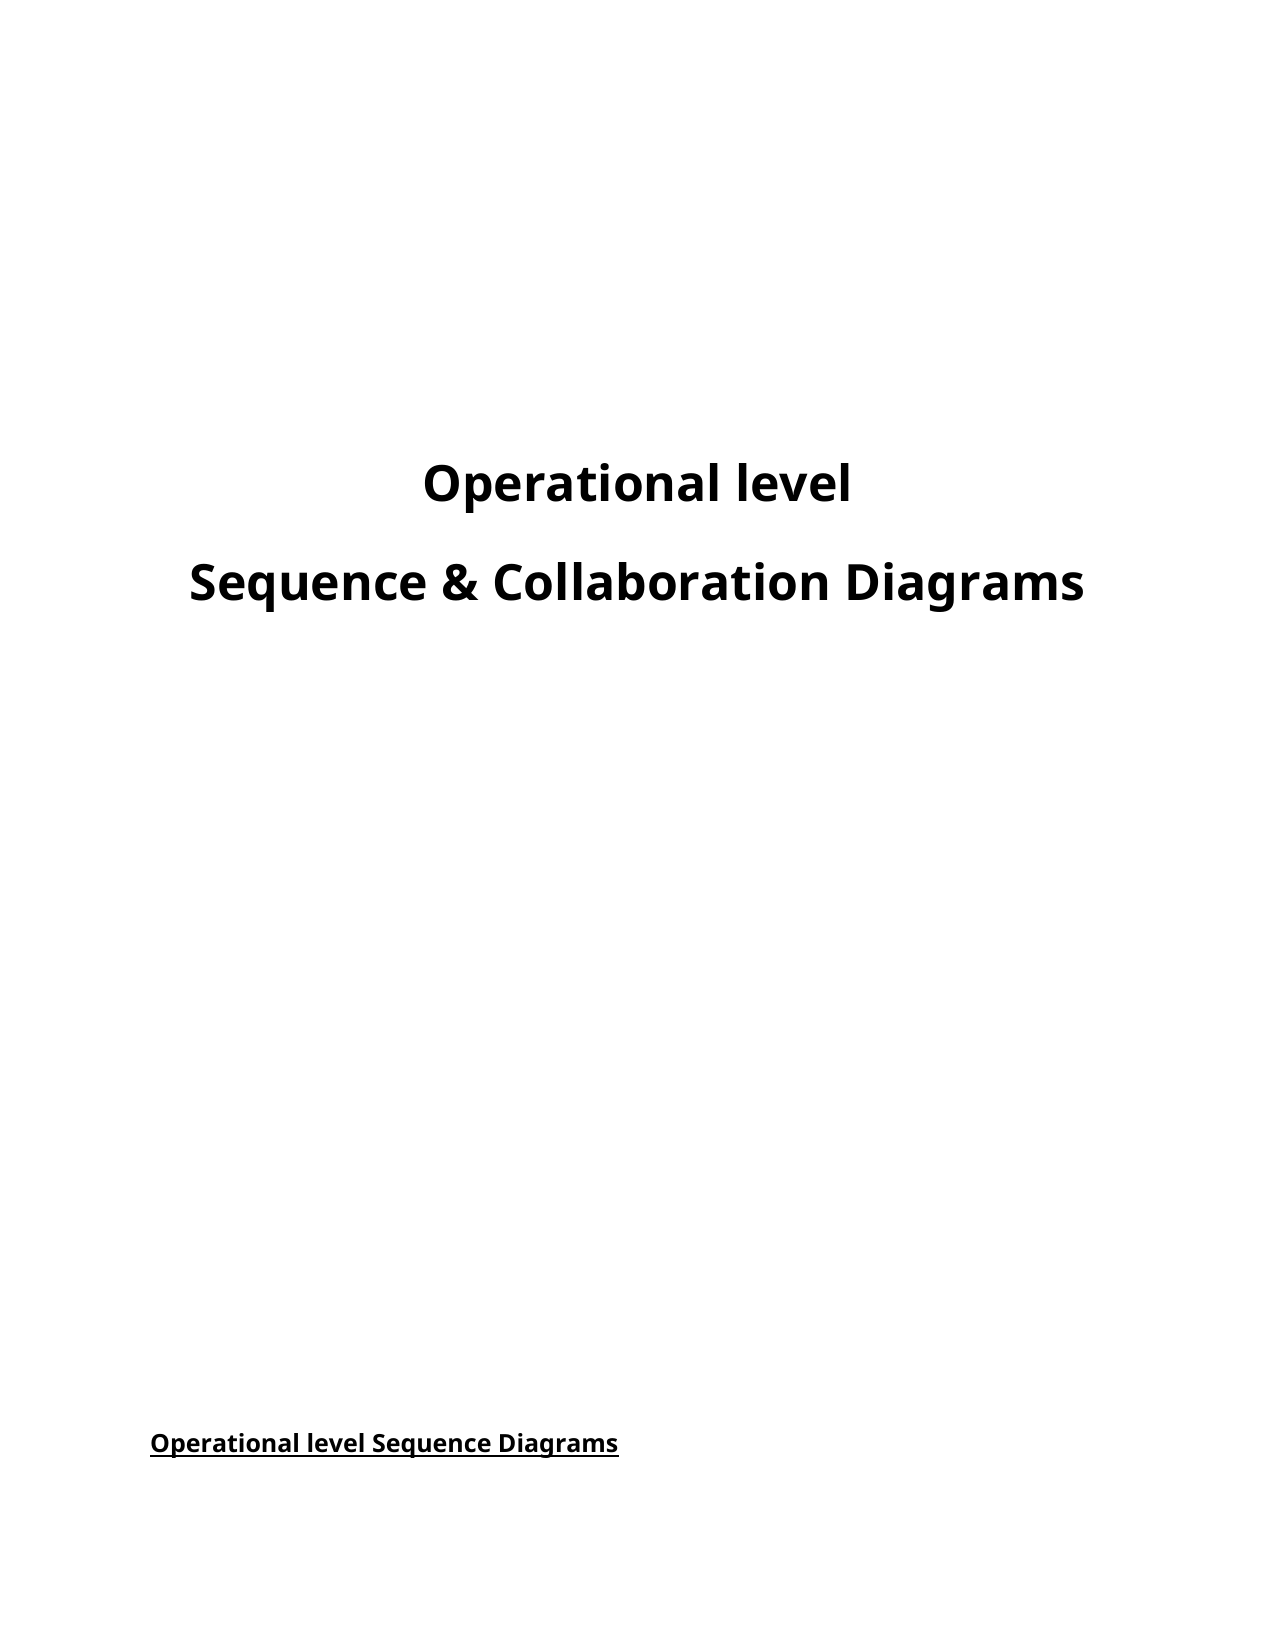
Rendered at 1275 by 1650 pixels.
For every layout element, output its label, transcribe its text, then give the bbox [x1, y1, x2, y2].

text Sequence & Collaboration Diagrams [150, 547, 1125, 615]
text Operational level [150, 447, 1125, 516]
text Operational level Sequence Diagrams [150, 1426, 1125, 1460]
